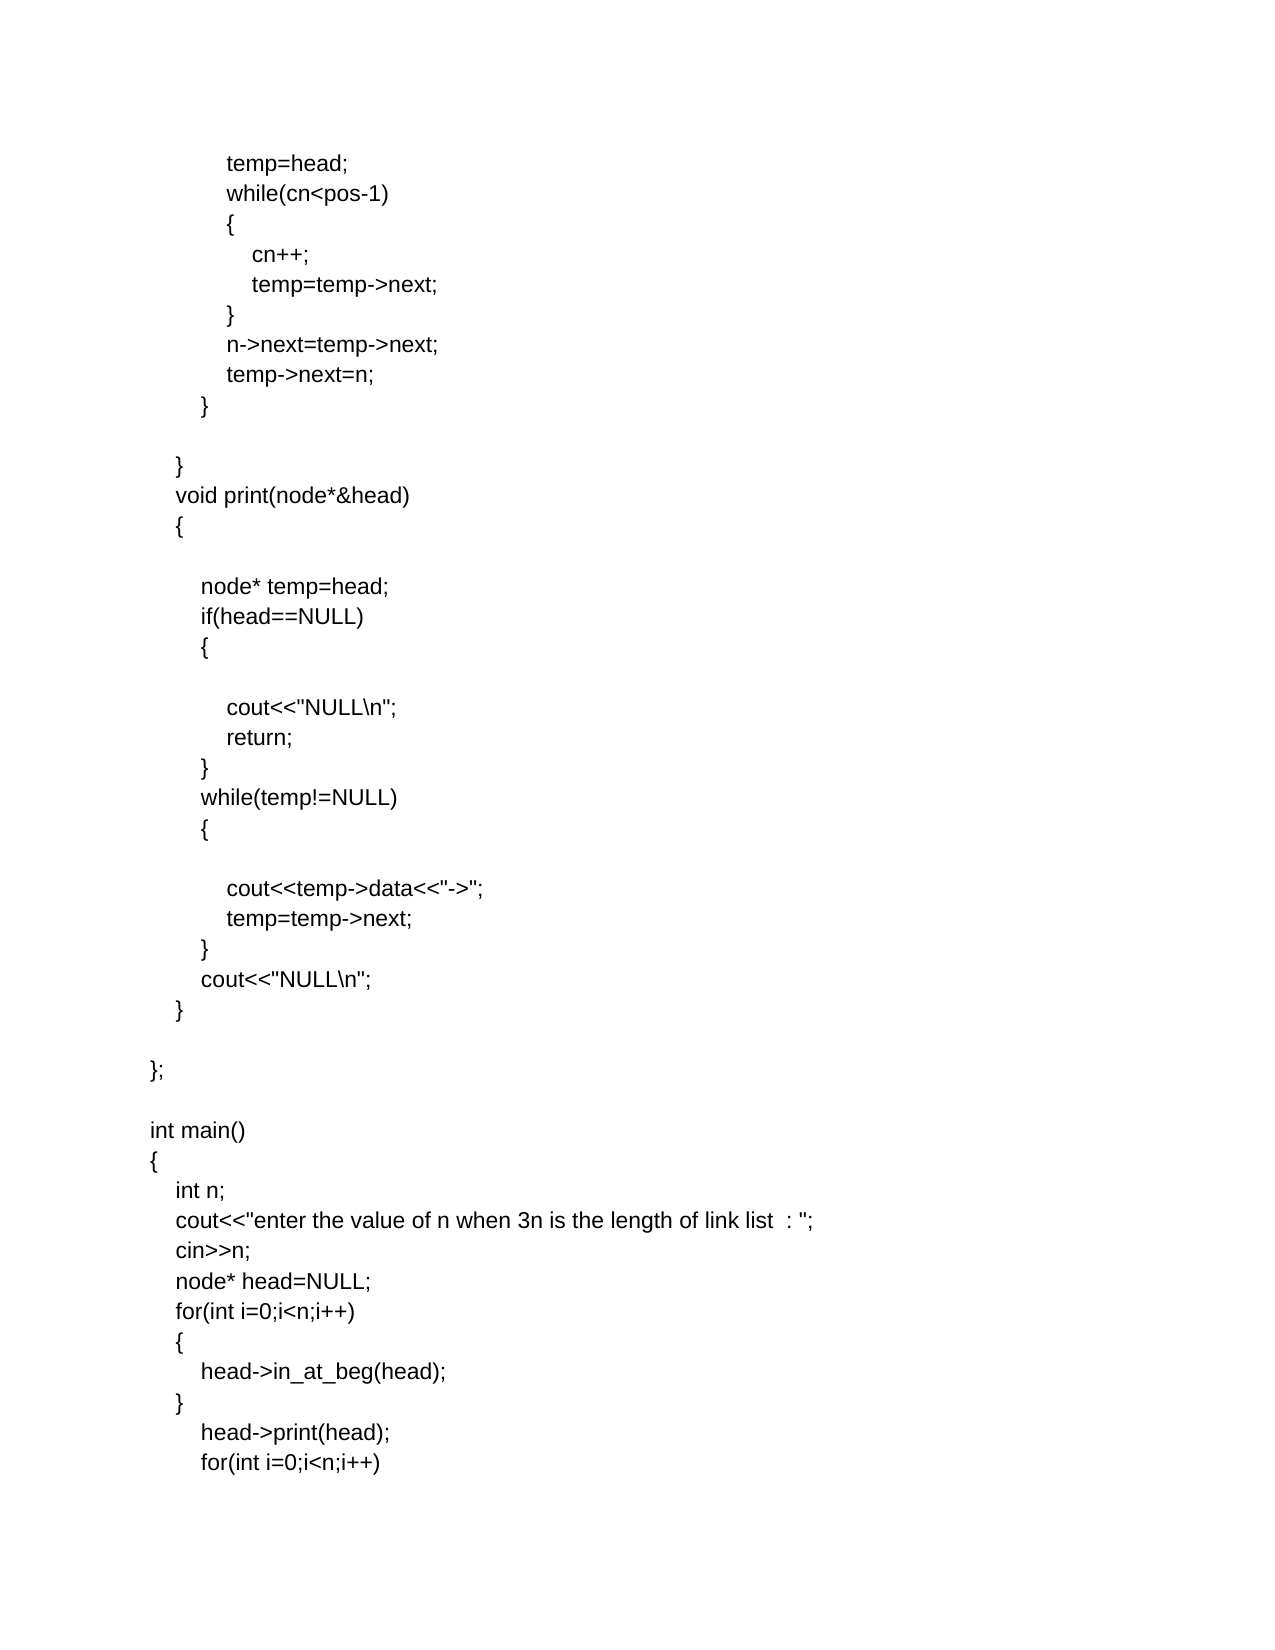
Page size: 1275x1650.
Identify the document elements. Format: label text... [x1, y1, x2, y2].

text for(int i=0;i<n;i++) [150, 1449, 1125, 1475]
text void print(node*&head) [150, 482, 1125, 509]
text } [150, 935, 1125, 962]
text for(int i=0;i<n;i++) [150, 1298, 1125, 1324]
text int n; [150, 1177, 1125, 1203]
text { [150, 1147, 1125, 1173]
text temp->next=n; [150, 361, 1125, 388]
text }; [150, 1056, 1125, 1083]
text n->next=temp->next; [150, 331, 1125, 358]
text { [150, 512, 1125, 539]
text { [150, 633, 1125, 660]
text } [150, 754, 1125, 781]
text head->print(head); [150, 1419, 1125, 1445]
text node* head=NULL; [150, 1268, 1125, 1294]
text int main() [150, 1117, 1125, 1143]
text { [150, 210, 1125, 237]
text } [150, 996, 1125, 1022]
text head->in_at_beg(head); [150, 1358, 1125, 1385]
text temp=temp->next; [150, 271, 1125, 297]
text cn++; [150, 241, 1125, 267]
text cout<<"enter the value of n when 3n is the length of link list : "; [150, 1207, 1125, 1234]
text node* temp=head; [150, 573, 1125, 599]
text cout<<"NULL\n"; [150, 694, 1125, 720]
text } [150, 1388, 1125, 1415]
text } [150, 392, 1125, 418]
text while(cn<pos-1) [150, 180, 1125, 207]
text return; [150, 724, 1125, 750]
text { [150, 1328, 1125, 1354]
text cout<<temp->data<<"->"; [150, 875, 1125, 901]
text } [150, 301, 1125, 327]
text temp=temp->next; [150, 905, 1125, 932]
text while(temp!=NULL) [150, 784, 1125, 811]
text } [150, 452, 1125, 478]
text if(head==NULL) [150, 603, 1125, 629]
text { [150, 814, 1125, 841]
text temp=head; [150, 150, 1125, 176]
text cin>>n; [150, 1237, 1125, 1264]
text cout<<"NULL\n"; [150, 966, 1125, 992]
